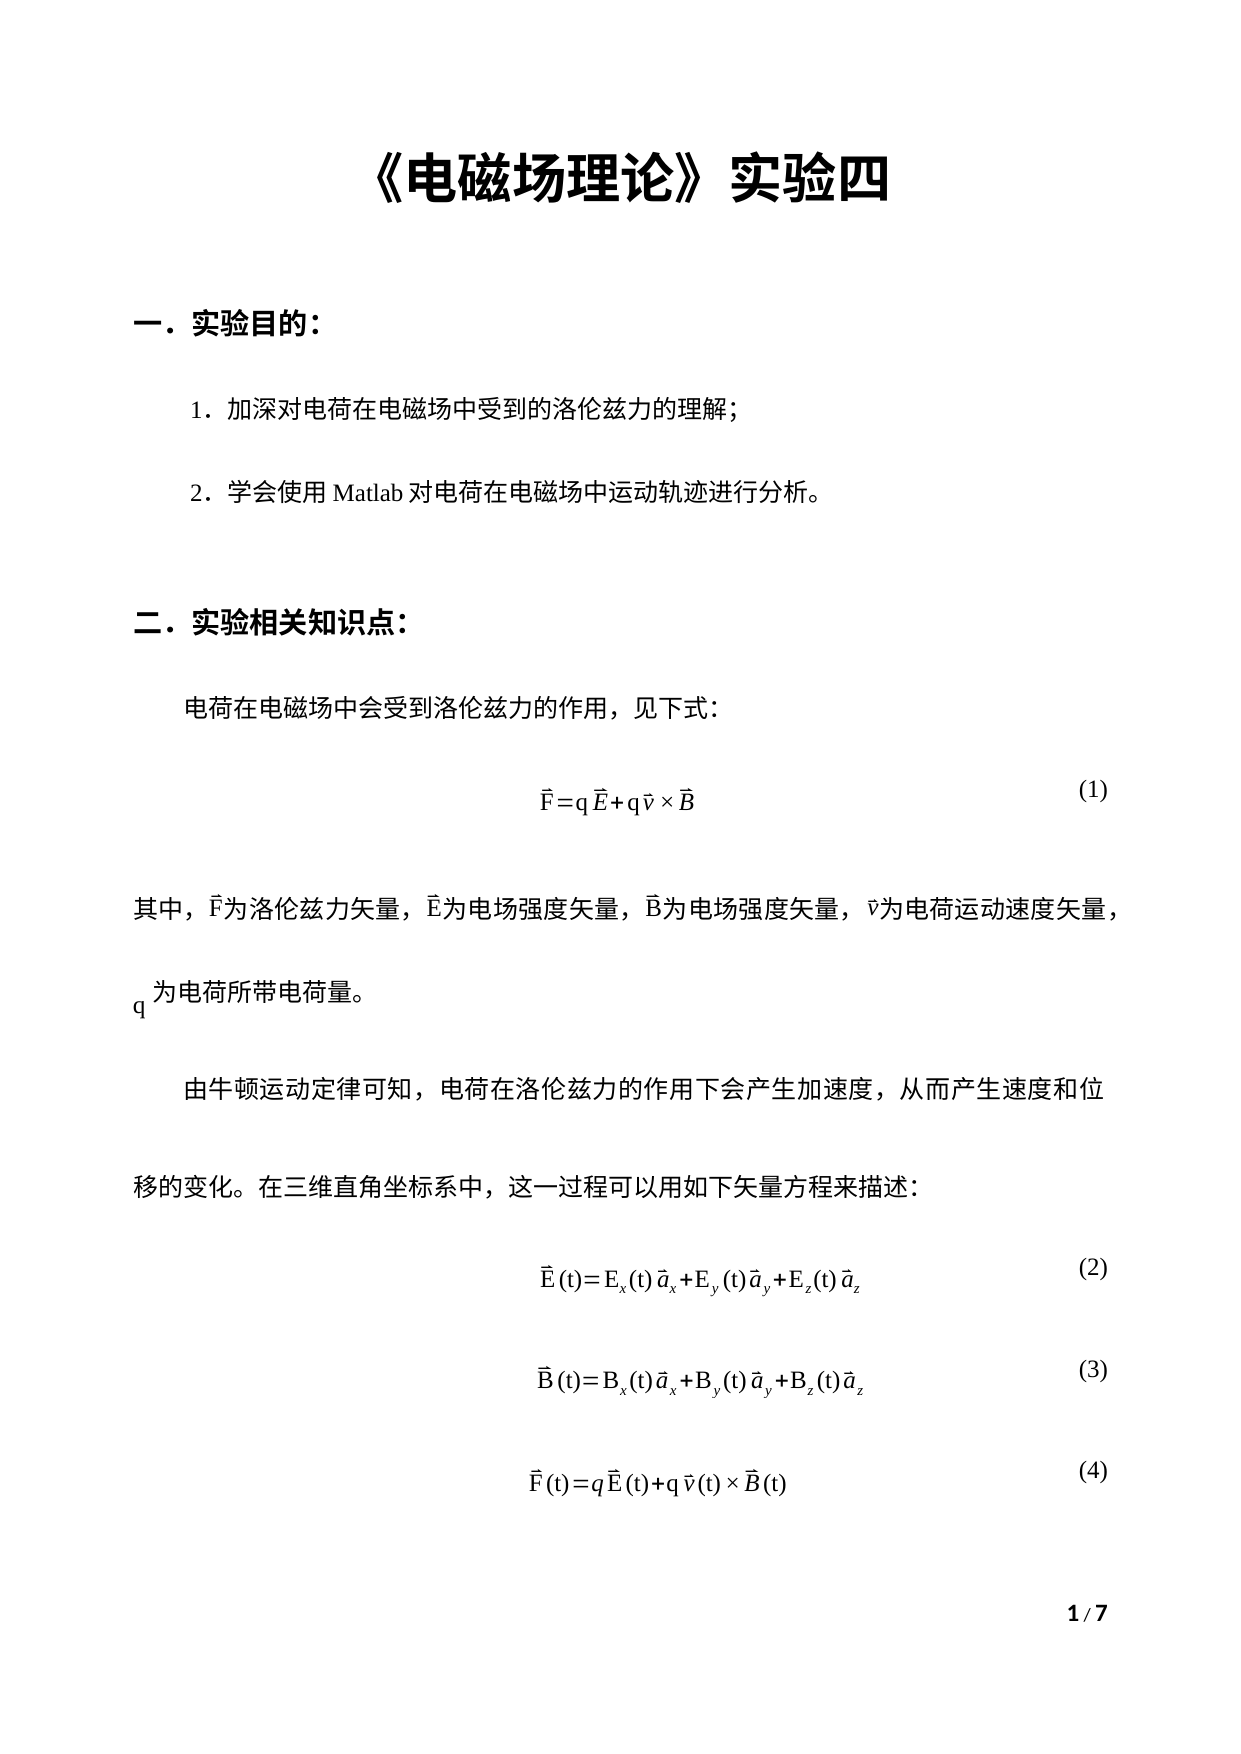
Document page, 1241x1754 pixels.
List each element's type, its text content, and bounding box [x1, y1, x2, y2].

list 实验目的： [133, 289, 1107, 354]
text 电荷在电磁场中会受到洛伦兹力的作用，见下式： [133, 674, 1107, 739]
list 实验相关知识点： [133, 588, 1107, 653]
text (4) [133, 1455, 1107, 1520]
text (1) [133, 774, 1107, 839]
text 其中，为洛伦兹力矢量，为电场强度矢量，为电场强度矢量，为电荷运动速度矢量， 为电荷所带电荷量。 [133, 875, 1107, 1037]
text (2) [133, 1252, 1107, 1317]
text (3) [133, 1354, 1107, 1419]
text 《电磁场理论》实验四 [133, 126, 1107, 224]
list 加深对电荷在电磁场中受到的洛伦兹力的理解； [133, 375, 1107, 440]
list 学会使用Matlab对电荷在电磁场中运动轨迹进行分析。 [133, 458, 1107, 523]
text 由牛顿运动定律可知，电荷在洛伦兹力的作用下会产生加速度，从而产生速度和位移的变化。在三维直角坐标系中，这一过程可以用如下矢量方程来描述： [133, 1056, 1107, 1218]
